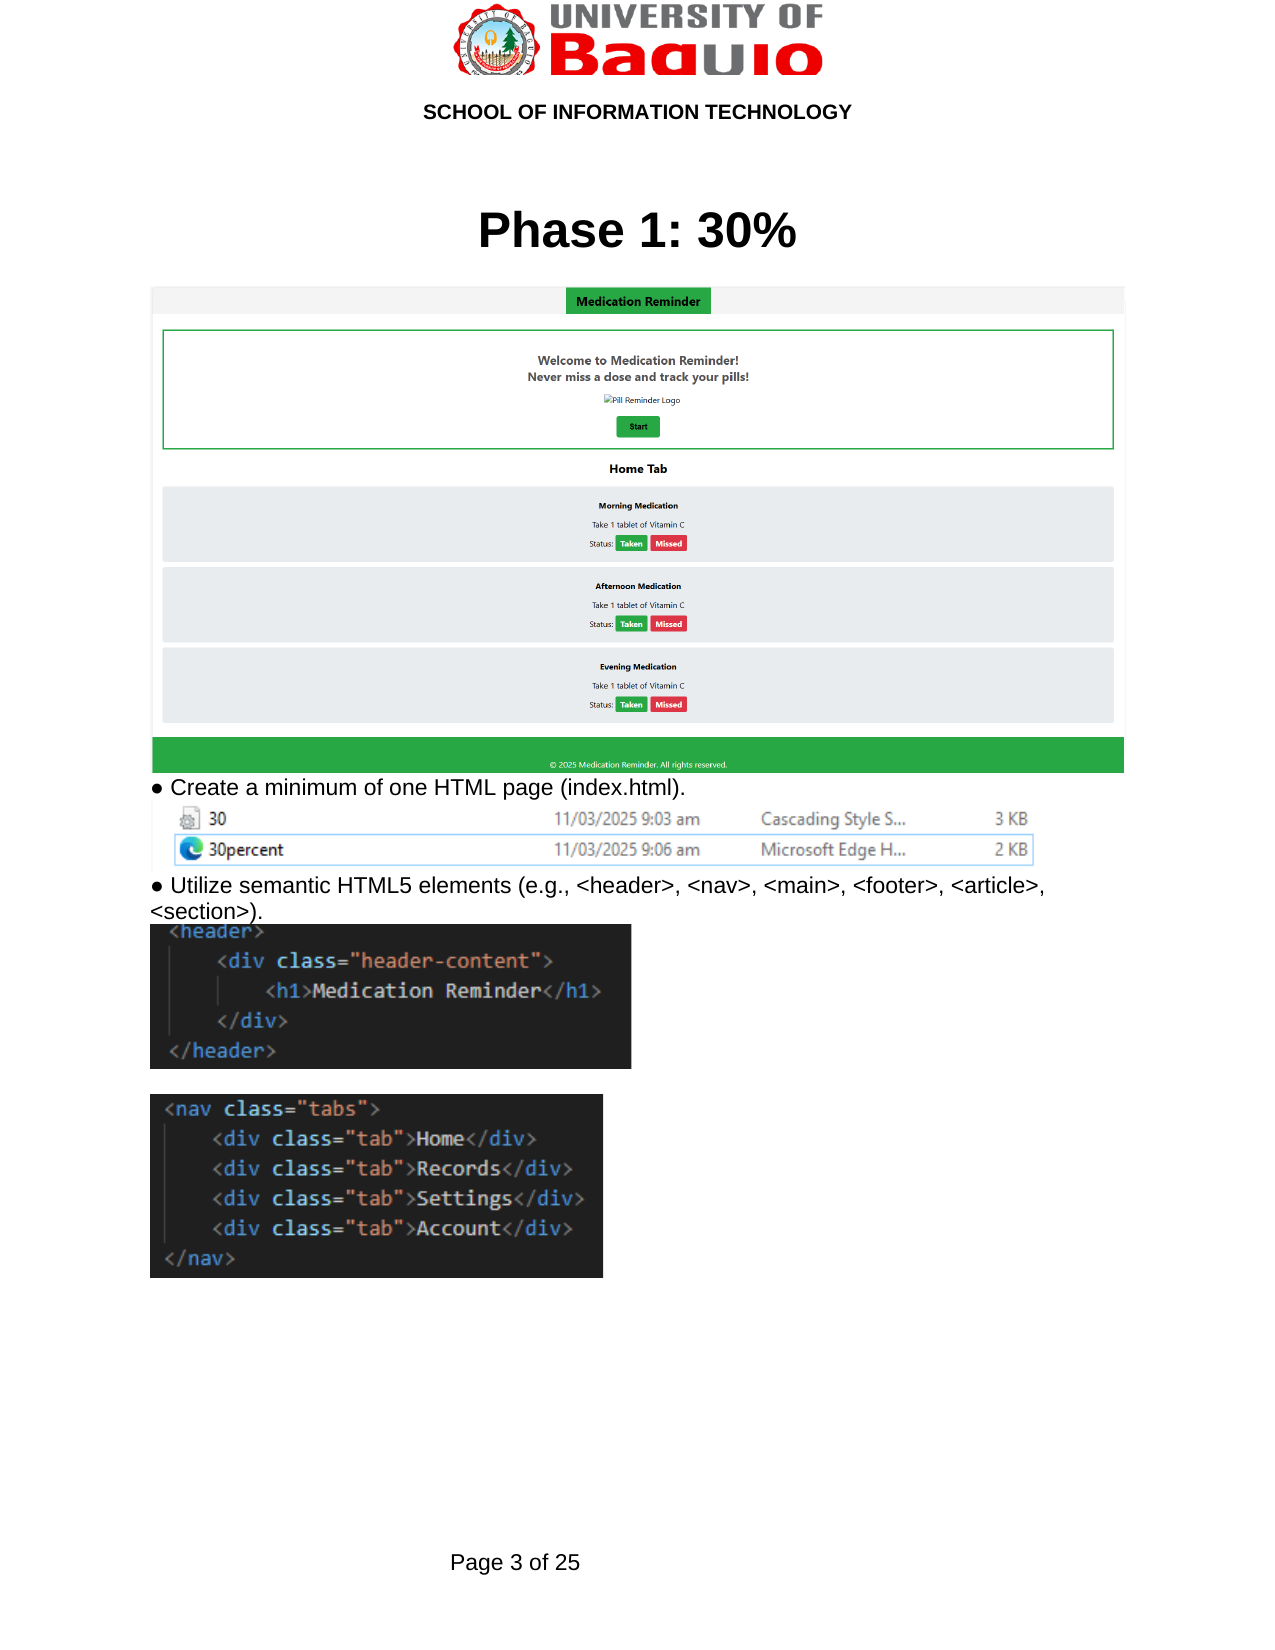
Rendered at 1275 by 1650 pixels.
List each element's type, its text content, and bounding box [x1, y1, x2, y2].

subtitle Phase 1: 30% [150, 200, 1125, 257]
picture [150, 286, 1125, 774]
picture [444, 0, 831, 75]
text ● Utilize semantic HTML5 elements (e.g., <header>, <nav>, <main>, <footer>, <article>, <section>). [150, 872, 1125, 924]
picture [150, 924, 632, 1069]
picture [150, 1094, 604, 1278]
text ● Create a minimum of one HTML page (index.html). [150, 774, 1125, 800]
picture [150, 800, 1125, 872]
